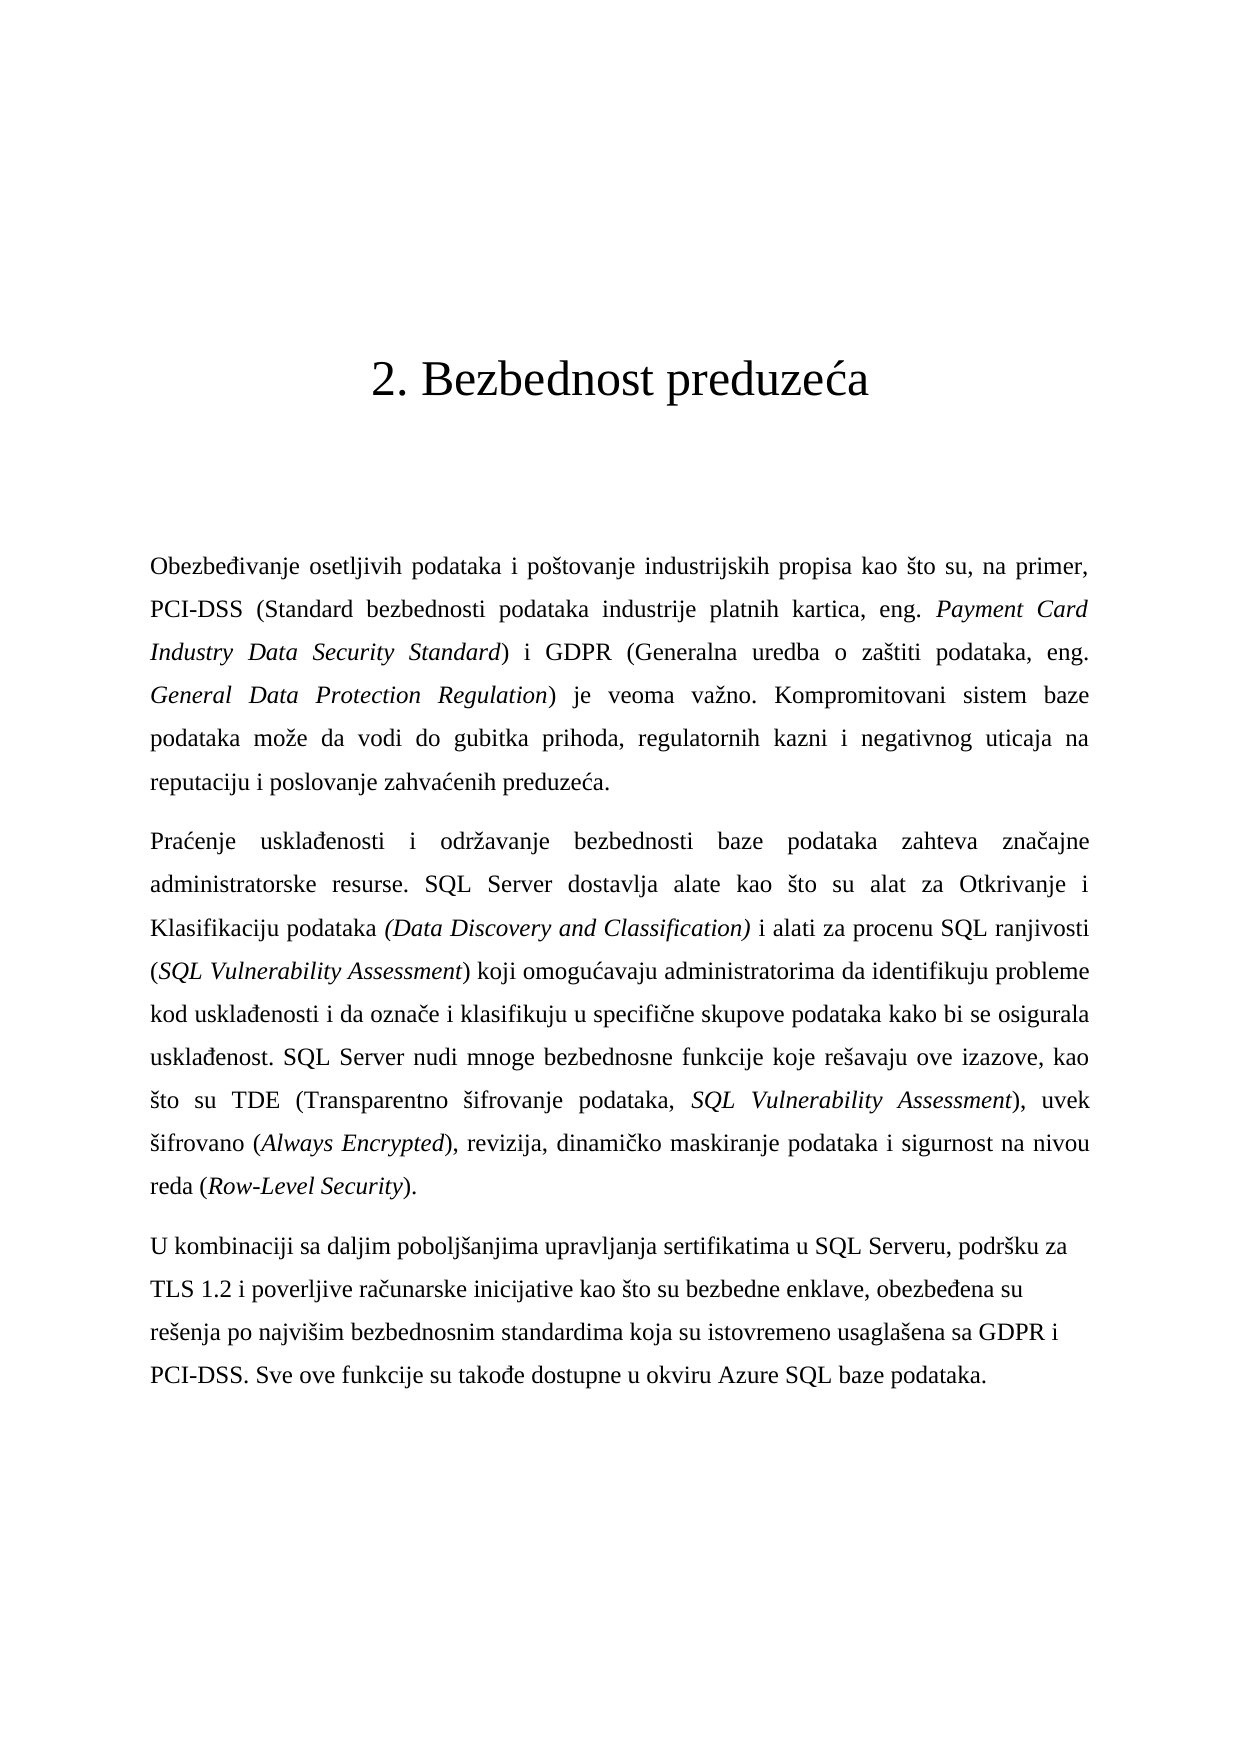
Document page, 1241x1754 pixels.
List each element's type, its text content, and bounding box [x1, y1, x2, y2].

text U kombinaciji sa daljim poboljšanjima upravljanja sertifikatima u SQL Serveru, podršku za TLS 1.2 i poverljive računarske inicijative kao što su bezbedne enklave, obezbeđena su rešenja po najvišim bezbednosnim standardima koja su istovremeno usaglašena sa GDPR i PCI-DSS. Sve ove funkcije su takođe dostupne u okviru Azure SQL baze podataka. [150, 1231, 1090, 1389]
text Obezbeđivanje osetljivih podataka i poštovanje industrijskih propisa kao što su, na primer, PCI-DSS (Standard bezbednosti podataka industrije platnih kartica, eng. Payment Card Industry Data Security Standard) i GDPR (Generalna uredba o zaštiti podataka, eng. General Data Protection Regulation) je veoma važno. Kompromitovani sistem baze podataka može da vodi do gubitka prihoda, regulatornih kazni i negativnog uticaja na reputaciju i poslovanje zahvaćenih preduzeća. [150, 551, 1090, 795]
text Praćenje usklađenosti i održavanje bezbednosti baze podataka zahteva značajne administratorske resurse. SQL Server dostavlja alate kao što su alat za Otkrivanje i Klasifikaciju podataka (Data Discovery and Classification) i alati za procenu SQL ranjivosti (SQL Vulnerability Assessment) koji omogućavaju administratorima da identifikuju probleme kod usklađenosti i da označe i klasifikuju u specifične skupove podataka kako bi se osigurala usklađenost. SQL Server nudi mnoge bezbednosne funkcije koje rešavaju ove izazove, kao što su TDE (Transparentno šifrovanje podataka, SQL Vulnerability Assessment), uvek šifrovano (Always Encrypted), revizija, dinamičko maskiranje podataka i sigurnost na nivou reda (Row-Level Security). [150, 826, 1090, 1200]
subtitle 2. Bezbednost preduzeća [150, 348, 1090, 406]
